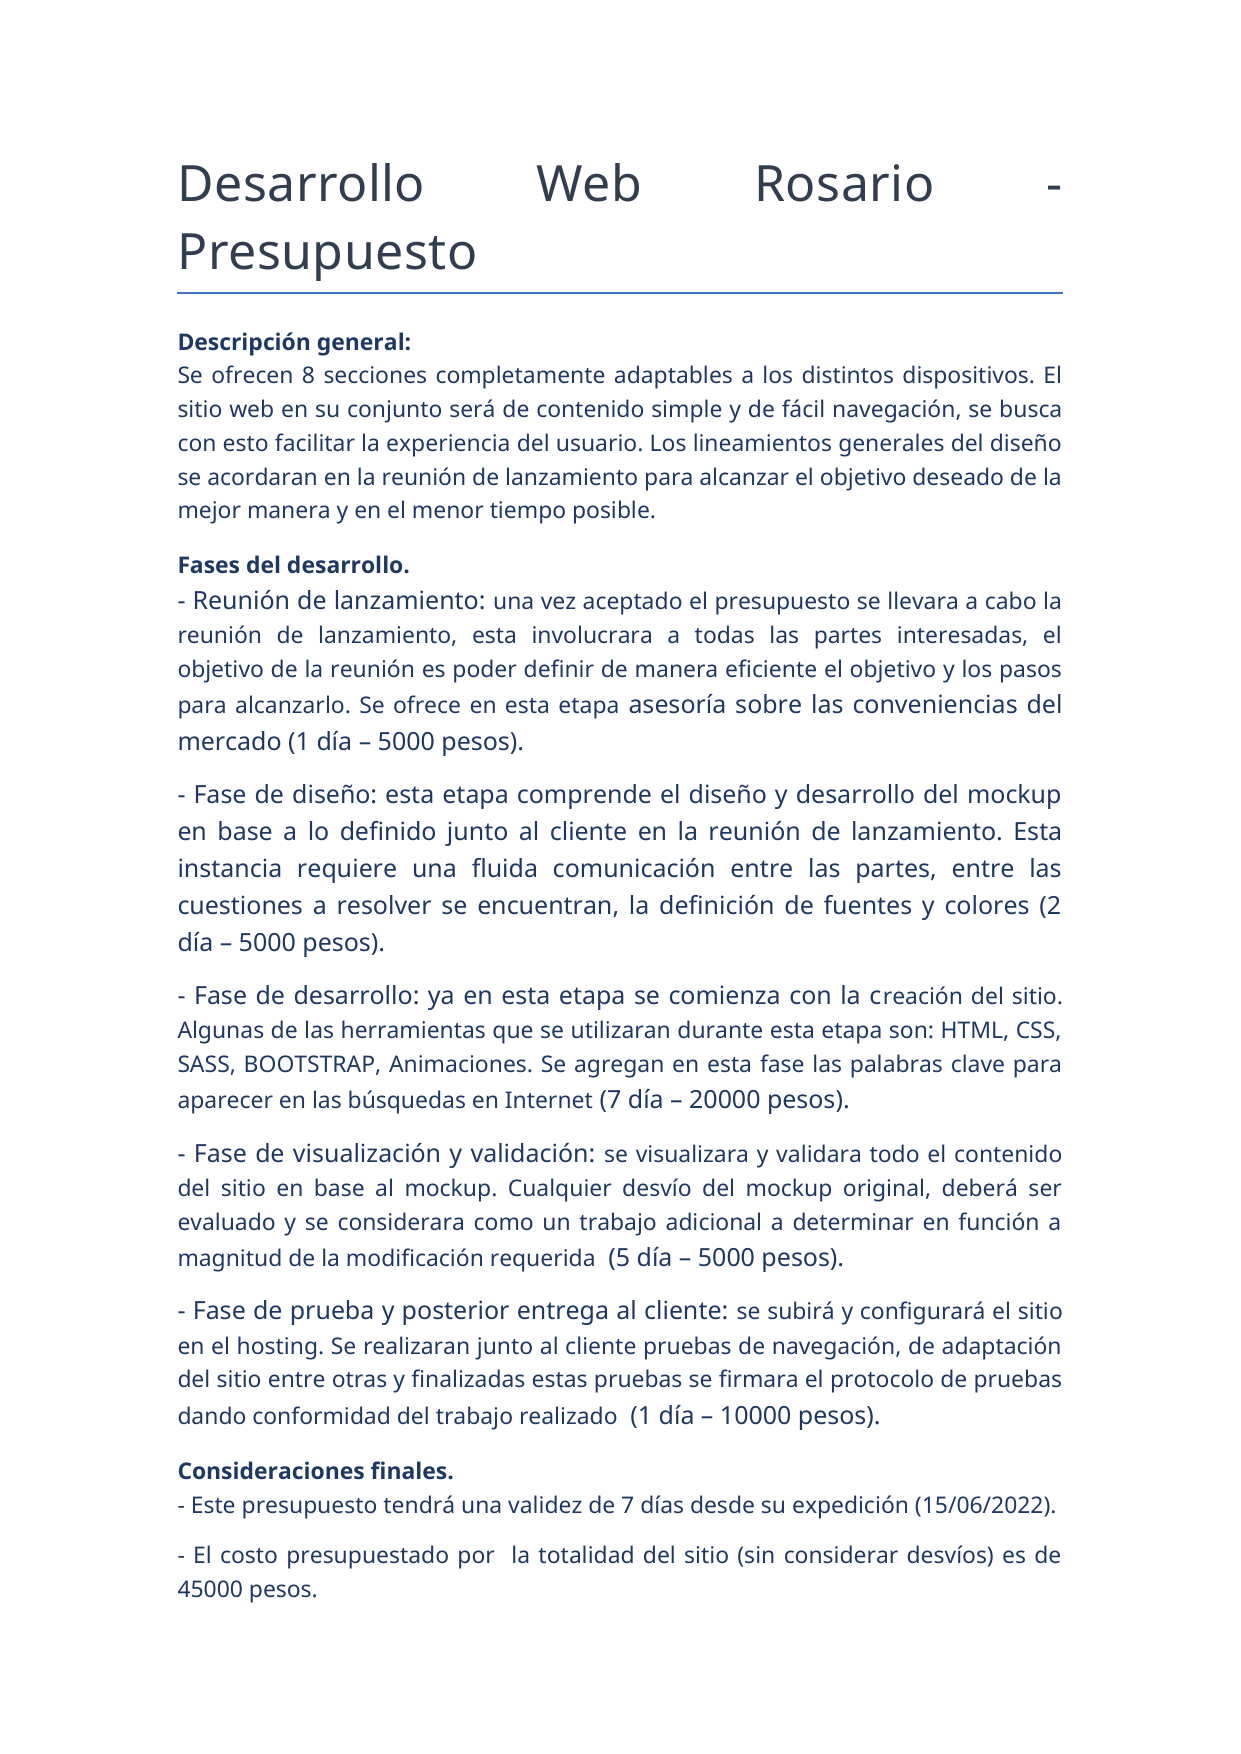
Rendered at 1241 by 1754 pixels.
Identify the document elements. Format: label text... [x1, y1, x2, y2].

text - Fase de diseño: esta etapa comprende el diseño y desarrollo del mockup en base a lo definido junto al cliente en la reunión de lanzamiento. Esta instancia requiere una fluida comunicación entre las partes, entre las cuestiones a resolver se encuentran, la definición de fuentes y colores (2 día – 5000 pesos). [177, 777, 1063, 958]
text - Reunión de lanzamiento: una vez aceptado el presupuesto se llevara a cabo la reunión de lanzamiento, esta involucrara a todas las partes interesadas, el objetivo de la reunión es poder definir de manera eficiente el objetivo y los pasos para alcanzarlo. Se ofrece en esta etapa asesoría sobre las conveniencias del mercado (1 día – 5000 pesos). [177, 583, 1063, 758]
subtitle Consideraciones finales. [177, 1455, 1063, 1486]
text - Este presupuesto tendrá una validez de 7 días desde su expedición (15/06/2022). [177, 1489, 1063, 1520]
text - Fase de visualización y validación: se visualizara y validara todo el contenido del sitio en base al mockup. Cualquier desvío del mockup original, deberá ser evaluado y se considerara como un trabajo adicional a determinar en función a magnitud de la modificación requerida (5 día – 5000 pesos). [177, 1135, 1063, 1274]
text - Fase de prueba y posterior entrega al cliente: se subirá y configurará el sitio en el hosting. Se realizaran junto al cliente pruebas de navegación, de adaptación del sitio entre otras y finalizadas estas pruebas se firmara el protocolo de pruebas dando conformidad del trabajo realizado (1 día – 10000 pesos). [177, 1293, 1063, 1431]
title Desarrollo Web Rosario - Presupuesto [177, 148, 1063, 292]
text - Fase de desarrollo: ya en esta etapa se comienza con la creación del sitio. Algunas de las herramientas que se utilizaran durante esta etapa son: HTML, CSS, SASS, BOOTSTRAP, Animaciones. Se agregan en esta fase las palabras clave para aparecer en las búsquedas en Internet (7 día – 20000 pesos). [177, 978, 1063, 1116]
text - El costo presupuestado por la totalidad del sitio (sin considerar desvíos) es de 45000 pesos. [177, 1539, 1063, 1604]
text Se ofrecen 8 secciones completamente adaptables a los distintos dispositivos. El sitio web en su conjunto será de contenido simple y de fácil navegación, se busca con esto facilitar la experiencia del usuario. Los lineamientos generales del diseño se acordaran en la reunión de lanzamiento para alcanzar el objetivo deseado de la mejor manera y en el menor tiempo posible. [177, 359, 1063, 526]
subtitle Fases del desarrollo. [177, 549, 1063, 580]
subtitle Descripción general: [177, 326, 1063, 357]
